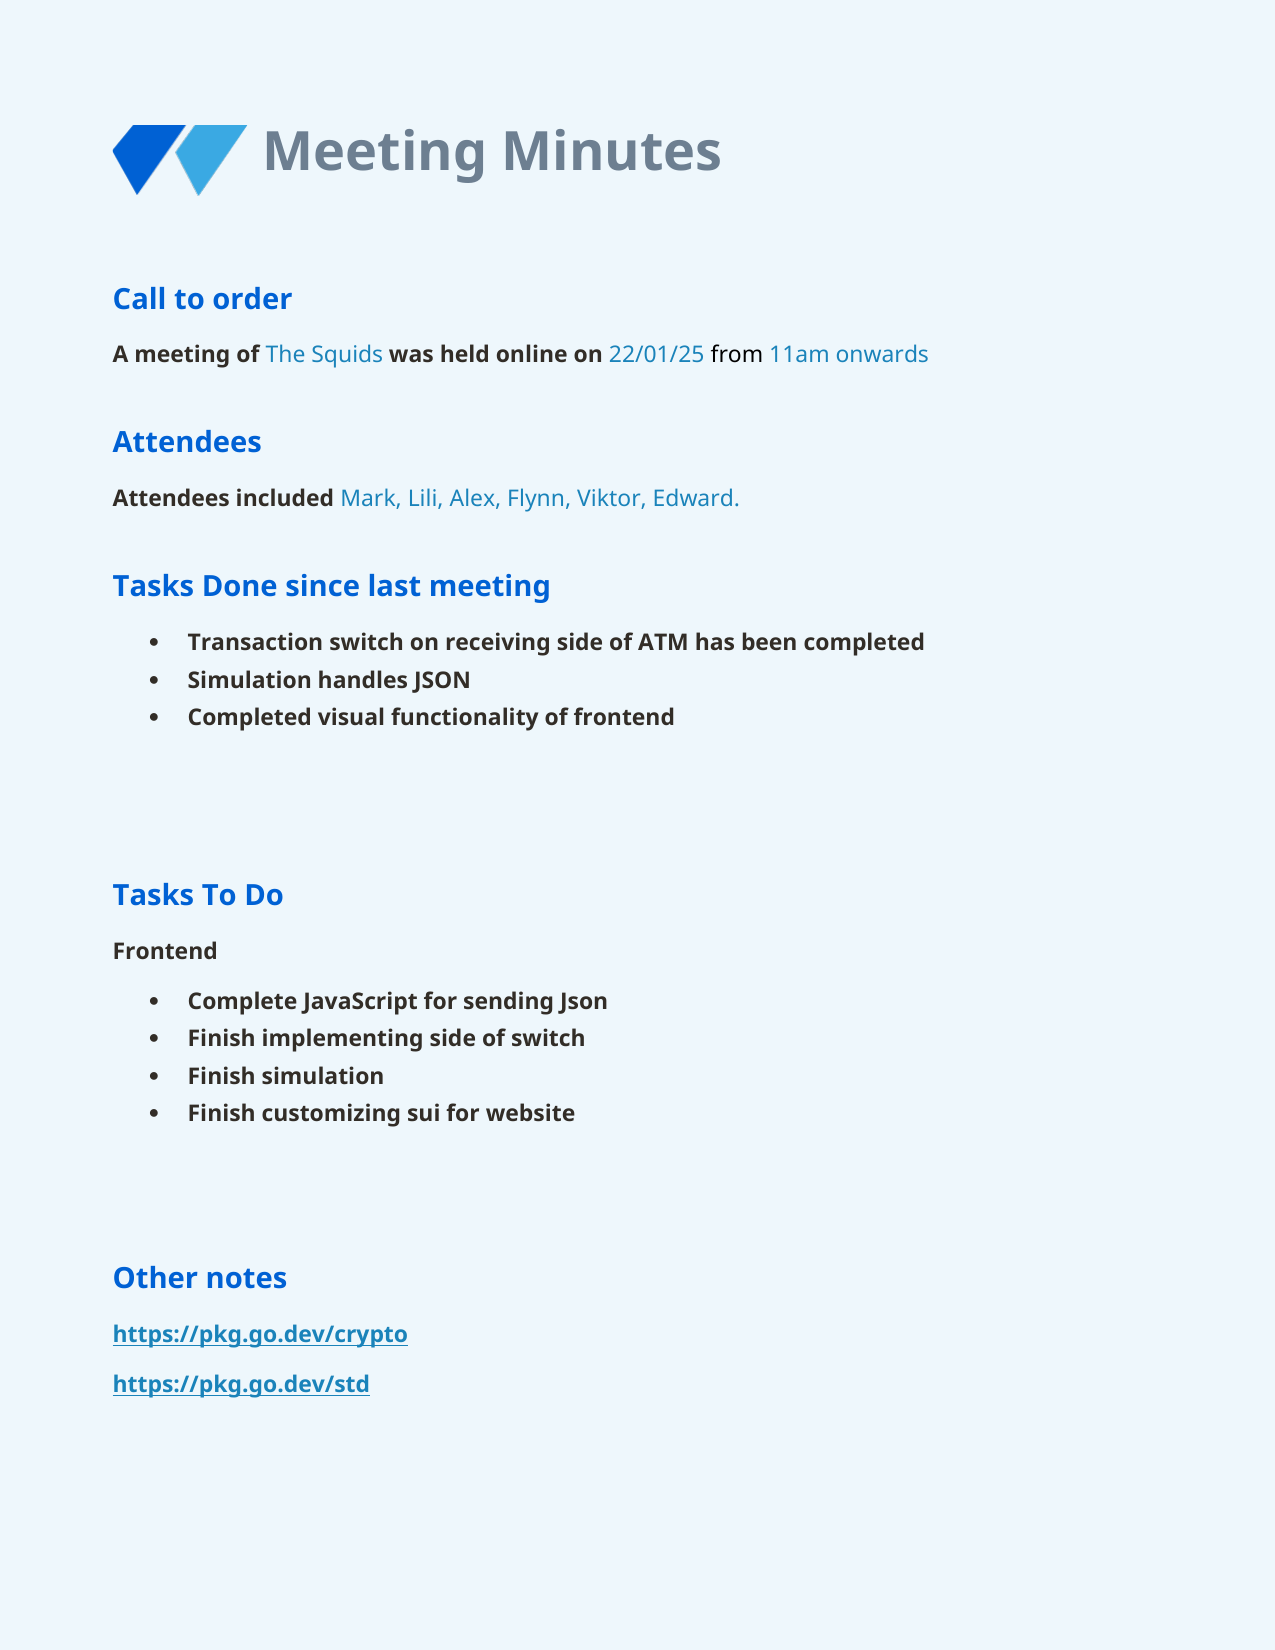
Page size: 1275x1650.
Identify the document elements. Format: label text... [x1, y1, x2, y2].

list Complete JavaScript for sending Json [150, 985, 1162, 1016]
subtitle Attendees [112, 422, 1162, 461]
list Transaction switch on receiving side of ATM has been completed [150, 626, 1162, 657]
text Frontend [112, 935, 1162, 966]
table_header Meeting Minutes [263, 113, 1162, 232]
table_header [113, 113, 263, 232]
subtitle Tasks Done since last meeting [112, 566, 1162, 605]
list Finish implementing side of switch [150, 1022, 1162, 1053]
text https://pkg.go.dev/std [112, 1368, 1162, 1399]
text A meeting of The Squids was held online on 22/01/25 from 11am onwards [112, 338, 1162, 370]
picture [112, 125, 248, 196]
subtitle Tasks To Do [112, 874, 1162, 914]
list Simulation handles JSON [150, 664, 1162, 695]
list Finish simulation [150, 1060, 1162, 1091]
list Finish customizing sui for website [150, 1097, 1162, 1128]
subtitle Call to order [112, 278, 1162, 318]
list Completed visual functionality of frontend [150, 701, 1162, 732]
text https://pkg.go.dev/crypto [112, 1318, 1162, 1349]
text Attendees included Mark, Lili, Alex, Flynn, Viktor, Edward. [112, 482, 1162, 513]
subtitle Other notes [112, 1258, 1162, 1297]
